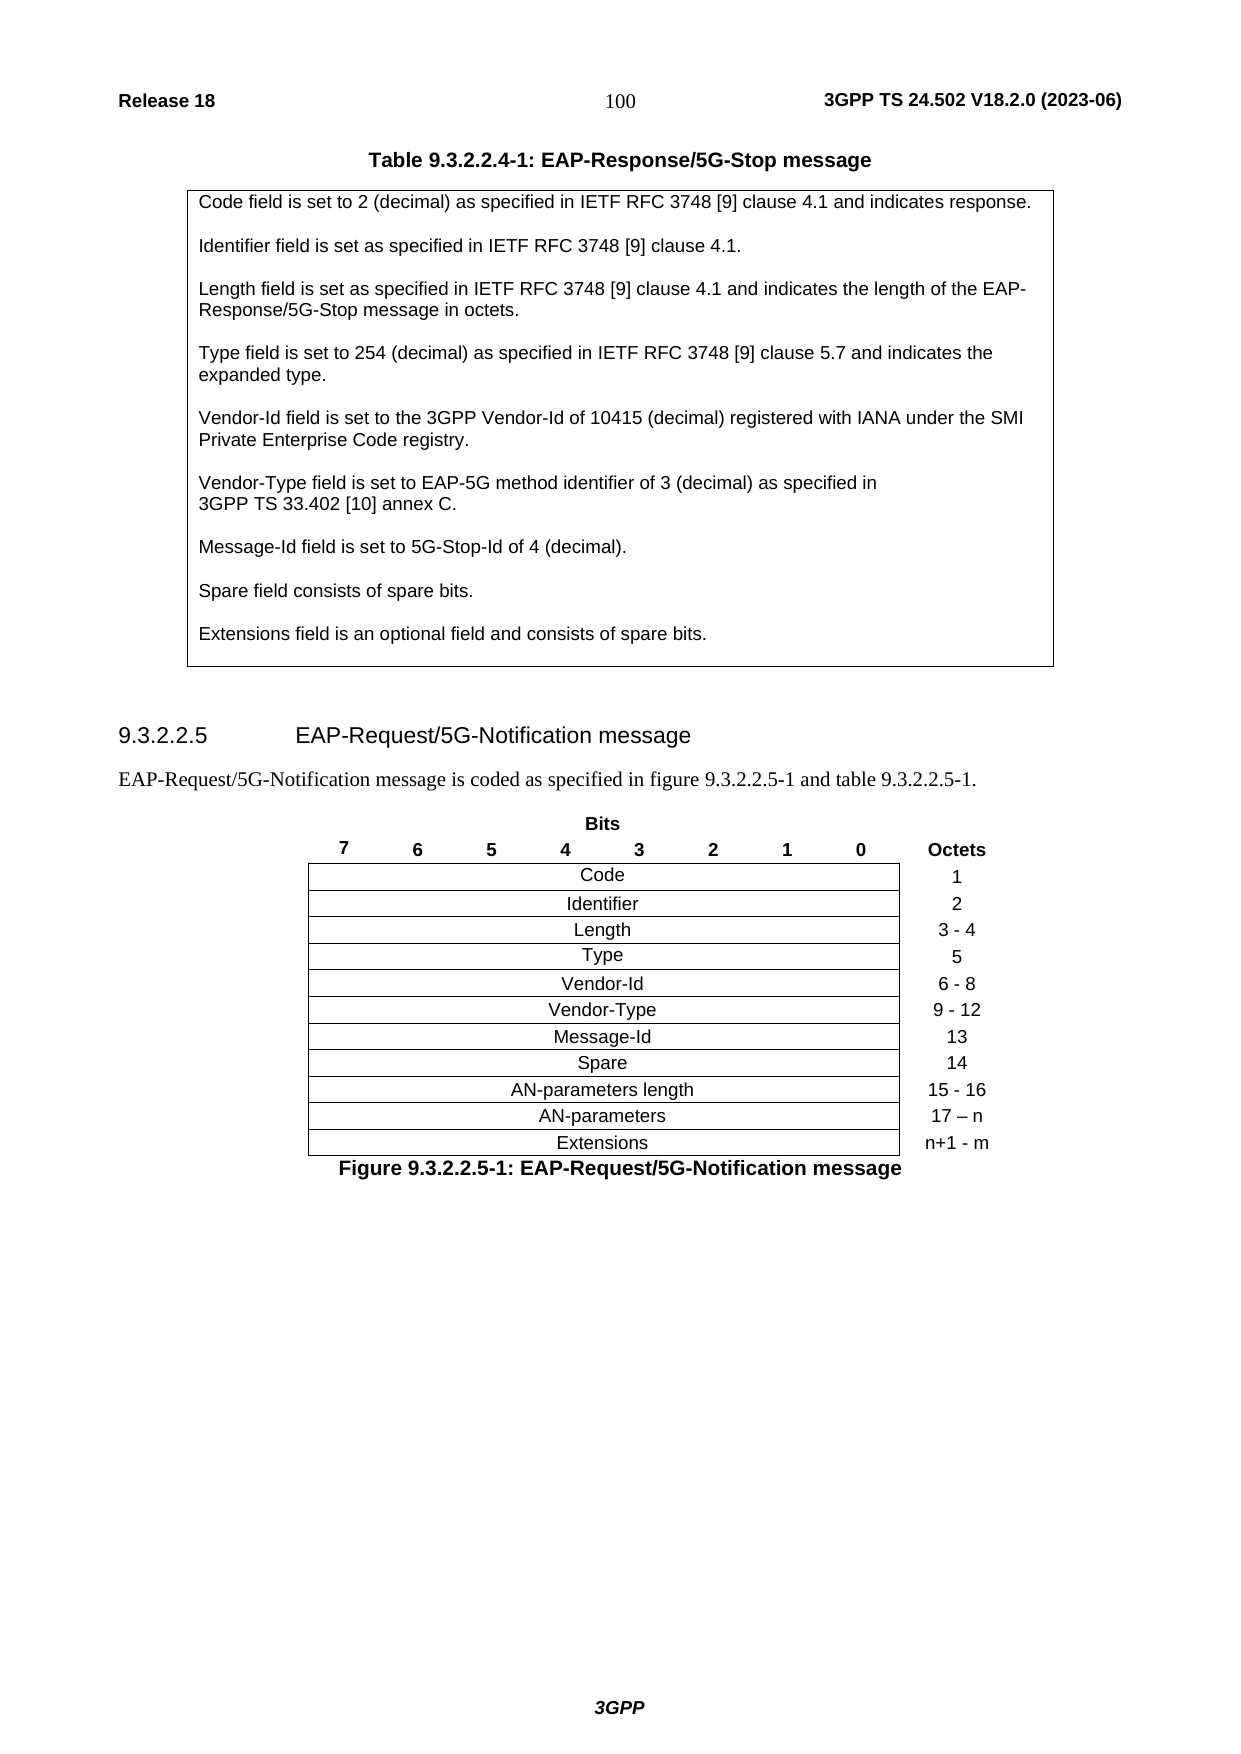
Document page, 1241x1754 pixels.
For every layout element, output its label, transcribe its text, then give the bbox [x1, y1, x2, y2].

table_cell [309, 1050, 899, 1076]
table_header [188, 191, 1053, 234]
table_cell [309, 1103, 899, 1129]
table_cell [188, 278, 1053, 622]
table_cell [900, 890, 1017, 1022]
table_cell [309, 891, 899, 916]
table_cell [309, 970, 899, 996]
subtitle 9.3.2.2.5 EAP-Request/5G-Notification message [118, 722, 1122, 748]
text Table 9.3.2.2.4-1: EAP-Response/5G-Stop message [118, 147, 1122, 171]
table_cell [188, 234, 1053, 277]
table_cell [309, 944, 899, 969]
text Figure 9.3.2.2.5-1: EAP-Request/5G-Notification message [118, 1156, 1122, 1180]
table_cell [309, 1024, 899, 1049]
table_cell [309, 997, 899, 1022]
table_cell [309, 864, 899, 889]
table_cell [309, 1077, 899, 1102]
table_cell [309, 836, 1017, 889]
text EAP-Request/5G-Notification message is coded as specified in figure 9.3.2.2.5-1 and table 9.3.2.2.5-1. [118, 767, 1122, 791]
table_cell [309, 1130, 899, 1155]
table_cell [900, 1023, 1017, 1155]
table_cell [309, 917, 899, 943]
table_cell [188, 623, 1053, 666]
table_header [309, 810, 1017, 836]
